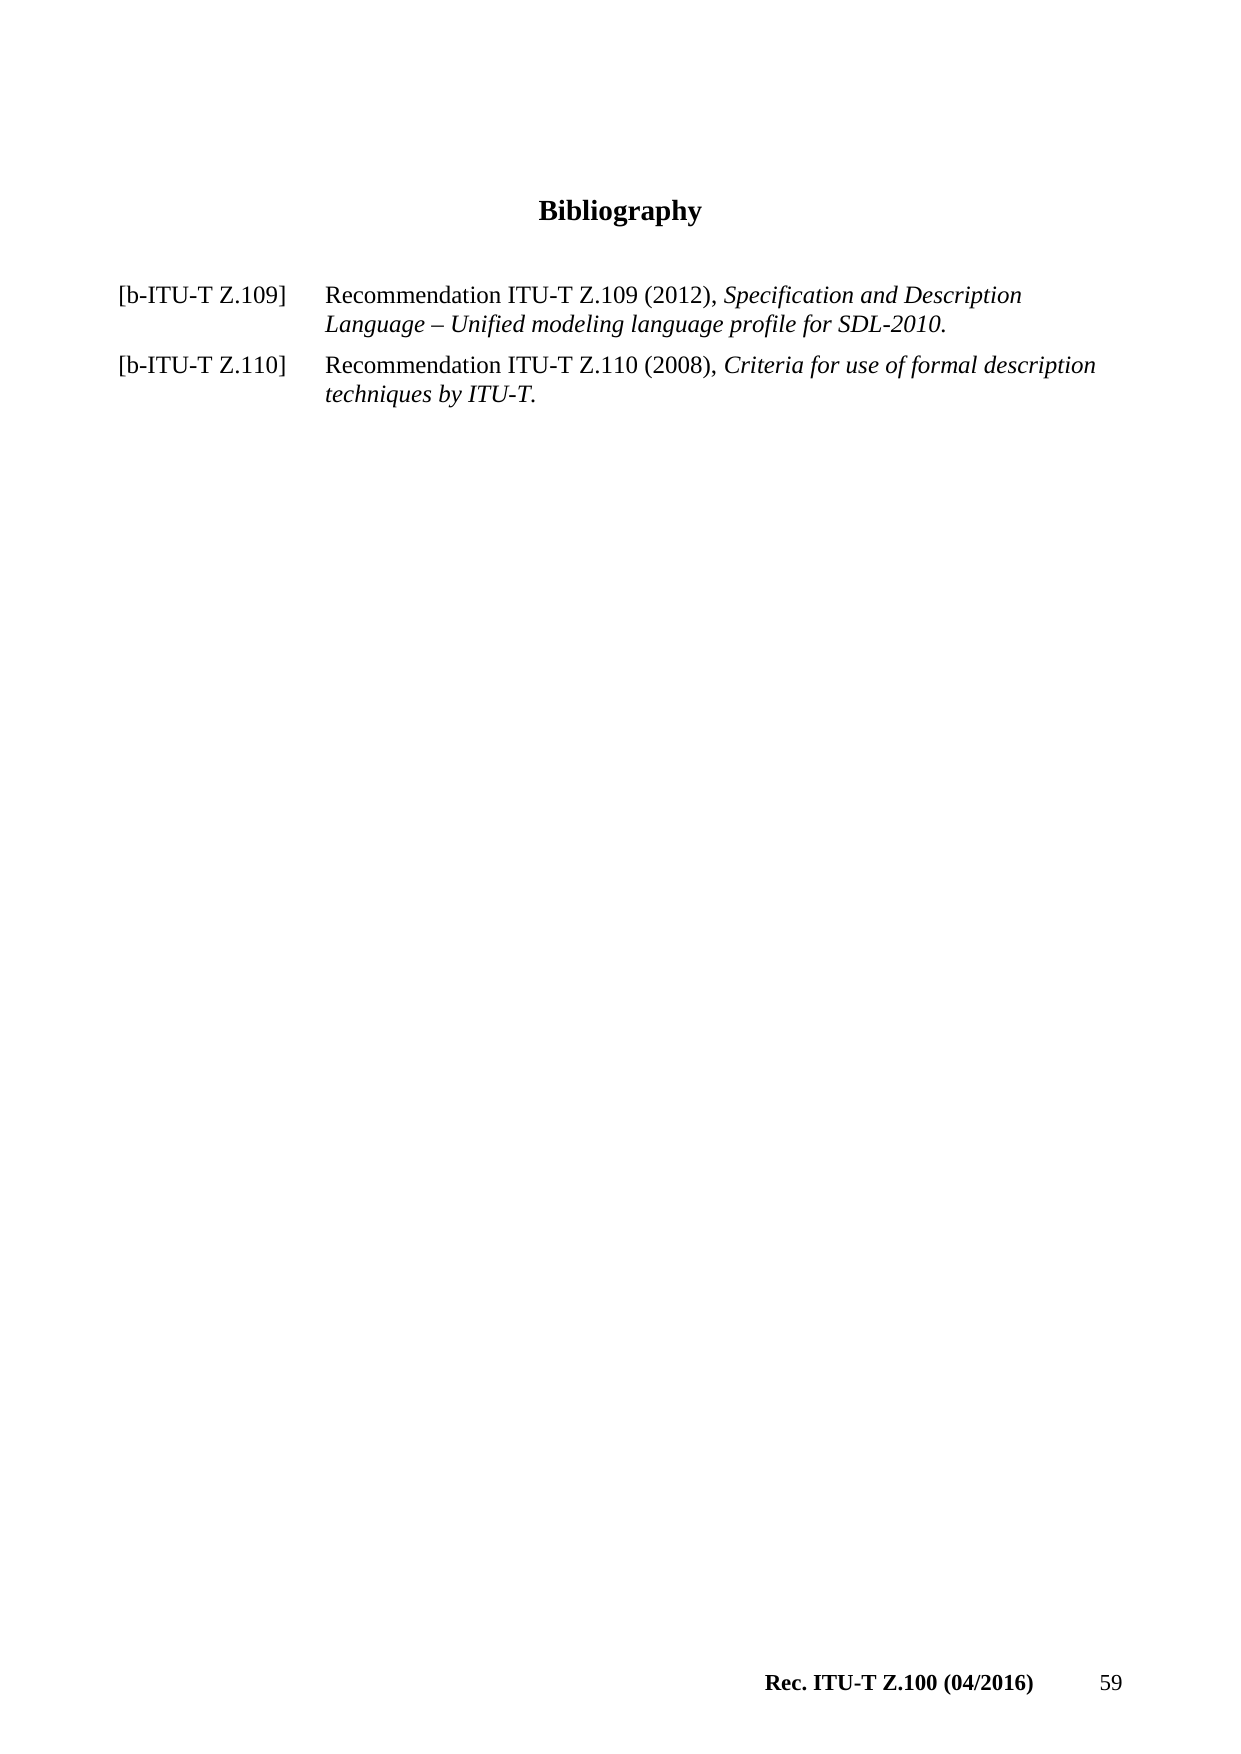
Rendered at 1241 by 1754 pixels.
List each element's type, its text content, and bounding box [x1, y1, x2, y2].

text [b-ITU-T Z.109] Recommendation ITU-T Z.109 (2012), Specification and Description Language – Unified modeling language profile for SDL-2010. [118, 280, 1122, 338]
title Bibliography [118, 193, 1122, 227]
text [b-ITU-T Z.110] Recommendation ITU-T Z.110 (2008), Criteria for use of formal description techniques by ITU-T. [118, 350, 1122, 408]
